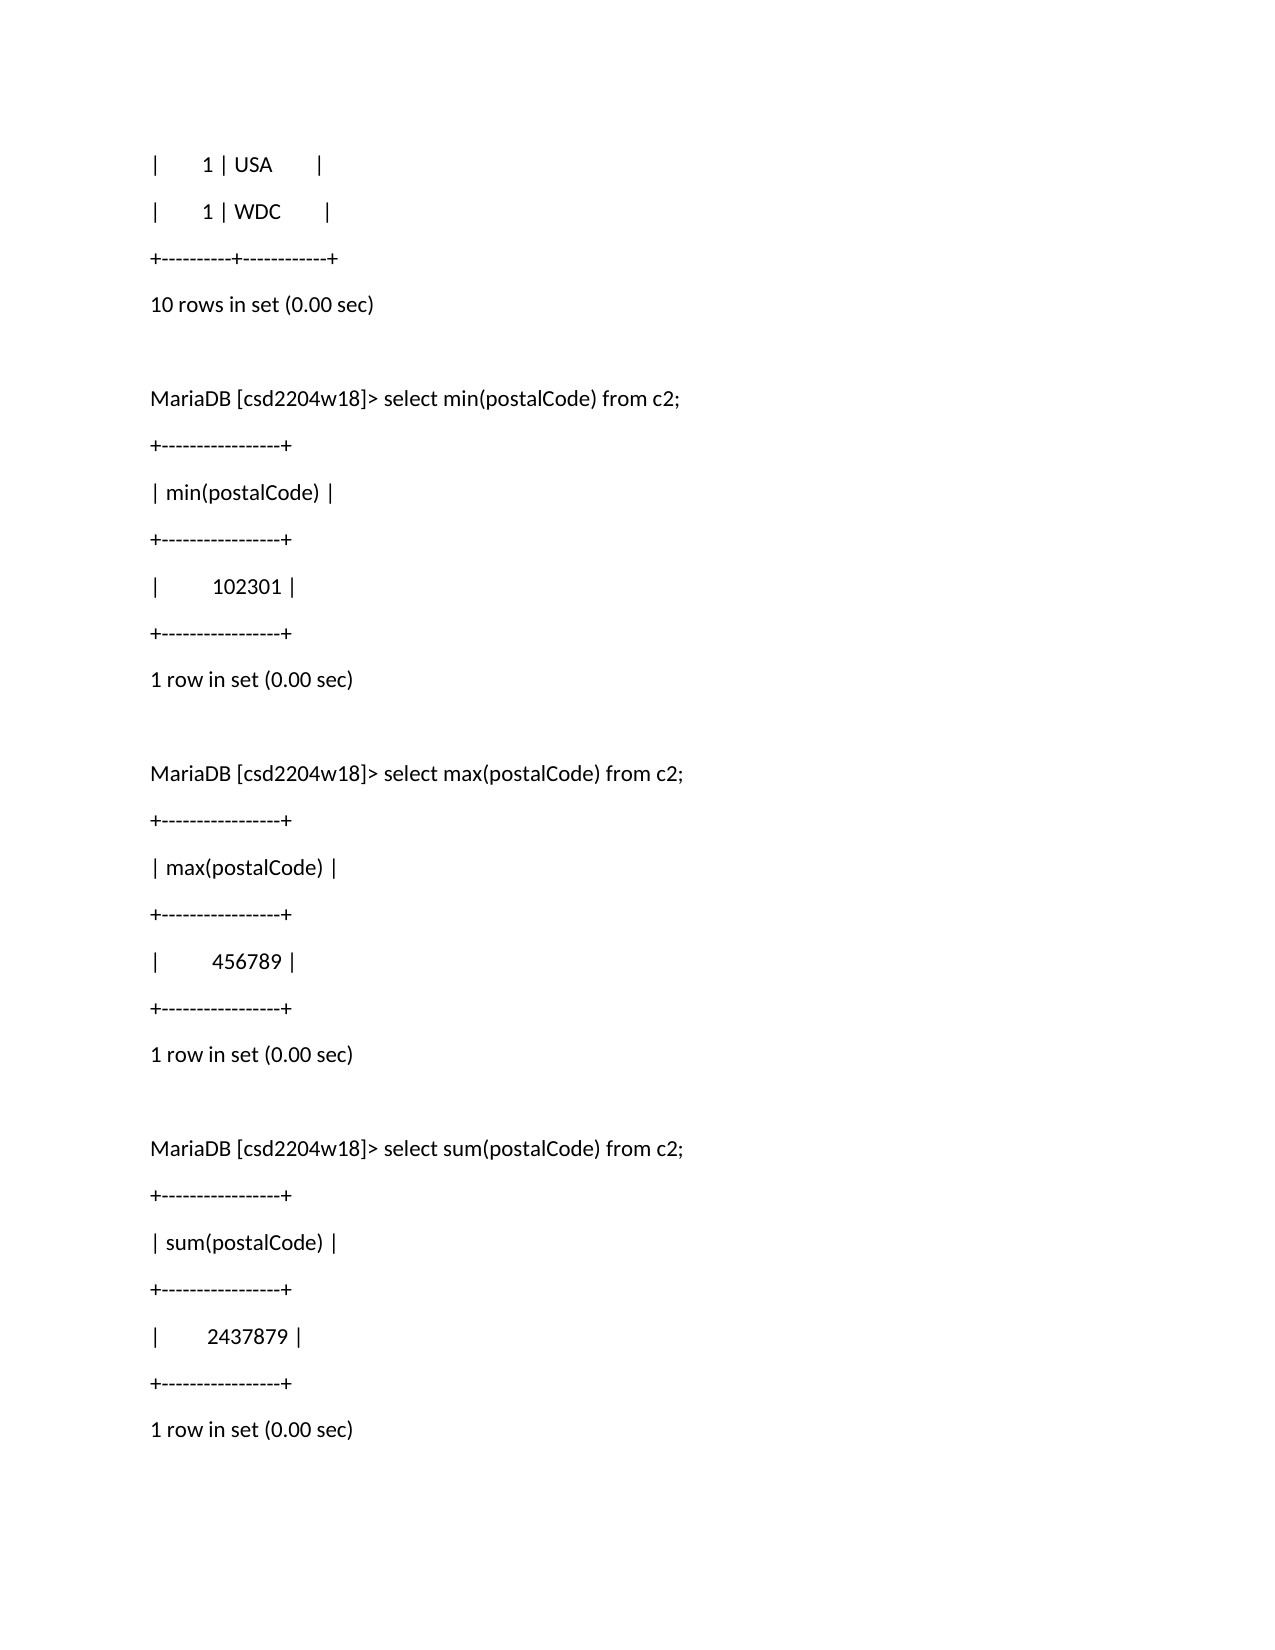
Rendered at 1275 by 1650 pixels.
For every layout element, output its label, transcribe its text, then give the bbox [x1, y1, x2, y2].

text | 2437879 | [150, 1322, 1125, 1350]
text 10 rows in set (0.00 sec) [150, 291, 1125, 319]
text +-----------------+ [150, 806, 1125, 834]
text +-----------------+ [150, 619, 1125, 647]
text 1 row in set (0.00 sec) [150, 1416, 1125, 1444]
text MariaDB [csd2204w18]> select sum(postalCode) from c2; [150, 1134, 1125, 1162]
text 1 row in set (0.00 sec) [150, 1041, 1125, 1069]
text 1 row in set (0.00 sec) [150, 666, 1125, 694]
text MariaDB [csd2204w18]> select min(postalCode) from c2; [150, 384, 1125, 412]
text | 456789 | [150, 947, 1125, 975]
text +-----------------+ [150, 900, 1125, 928]
text | 1 | USA | [150, 150, 1125, 178]
text | max(postalCode) | [150, 853, 1125, 881]
text | 1 | WDC | [150, 197, 1125, 225]
text MariaDB [csd2204w18]> select max(postalCode) from c2; [150, 759, 1125, 787]
text +-----------------+ [150, 994, 1125, 1022]
text +-----------------+ [150, 1275, 1125, 1303]
text | min(postalCode) | [150, 478, 1125, 506]
text +-----------------+ [150, 1369, 1125, 1397]
text +-----------------+ [150, 1181, 1125, 1209]
text | 102301 | [150, 572, 1125, 600]
text | sum(postalCode) | [150, 1228, 1125, 1256]
text +----------+------------+ [150, 244, 1125, 272]
text +-----------------+ [150, 431, 1125, 459]
text +-----------------+ [150, 525, 1125, 553]
